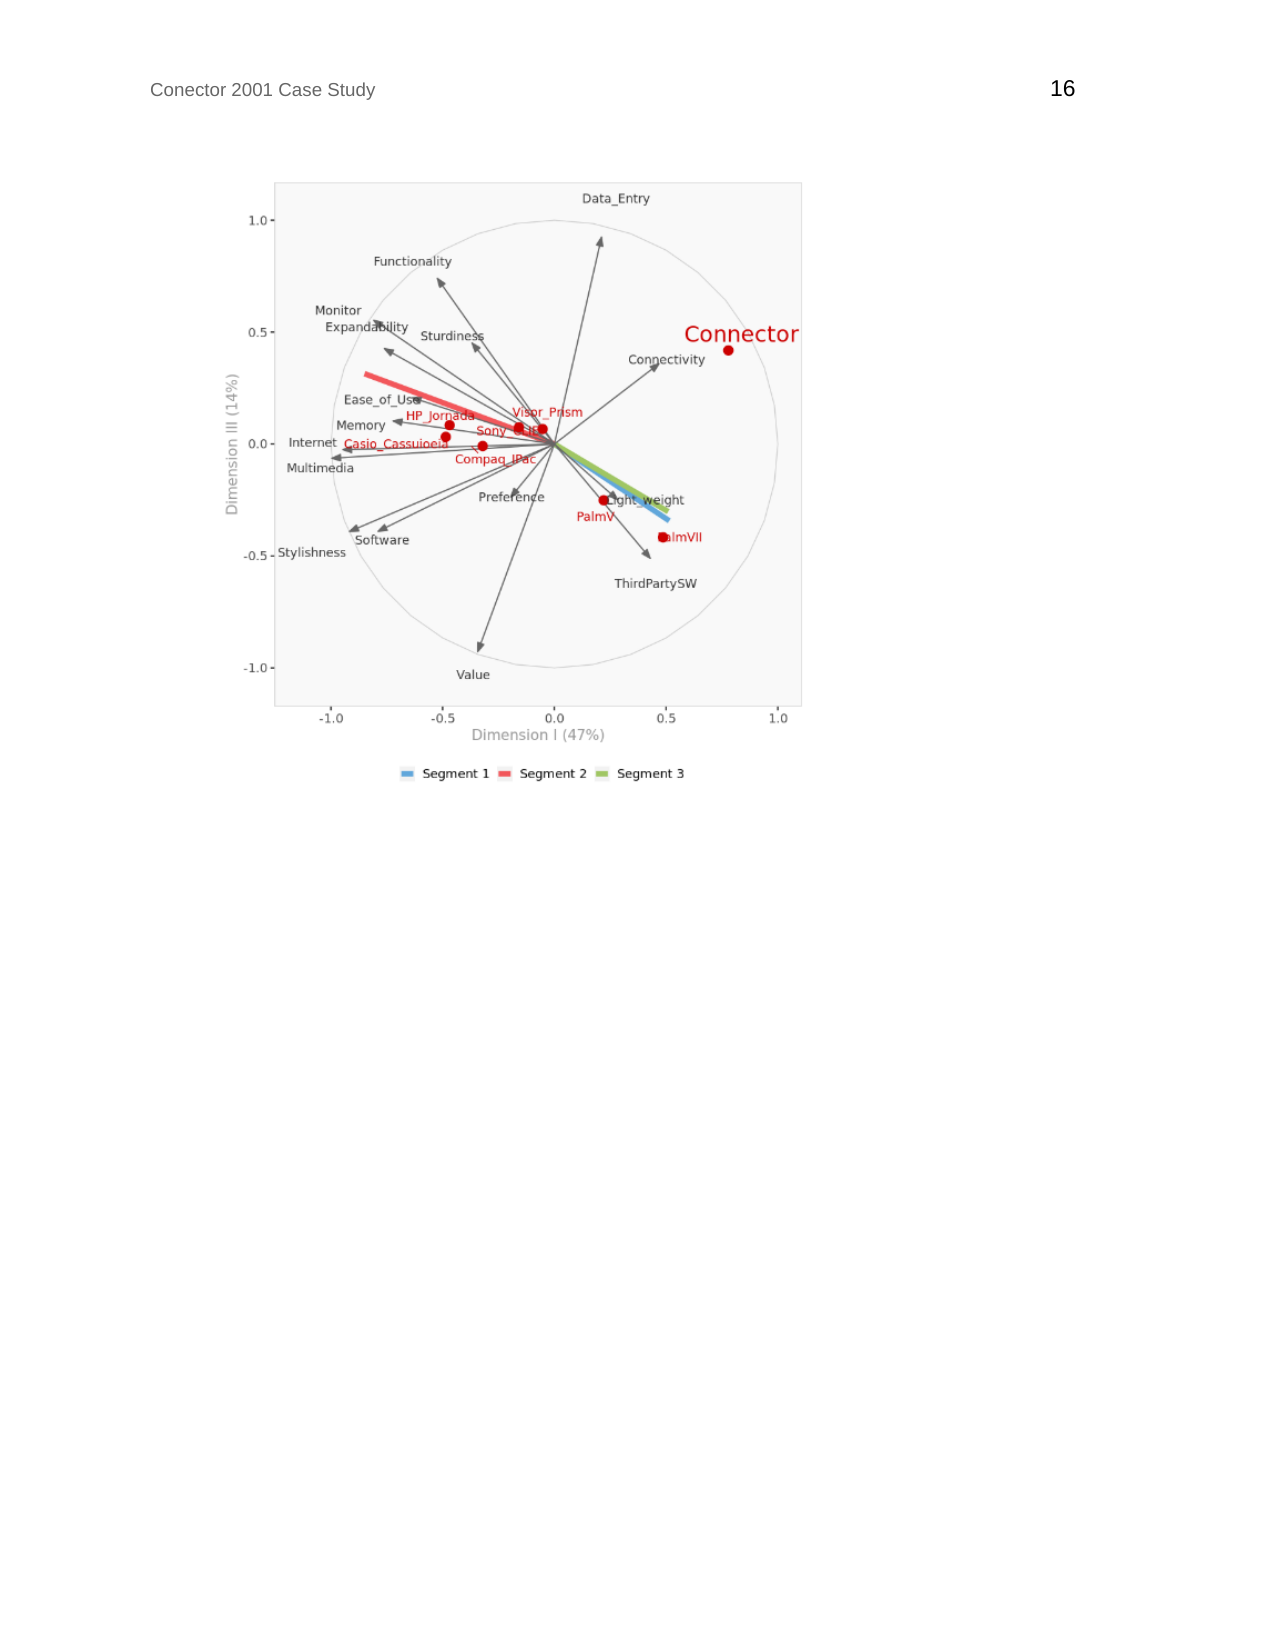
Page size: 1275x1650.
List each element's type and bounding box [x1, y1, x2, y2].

picture [150, 150, 872, 789]
